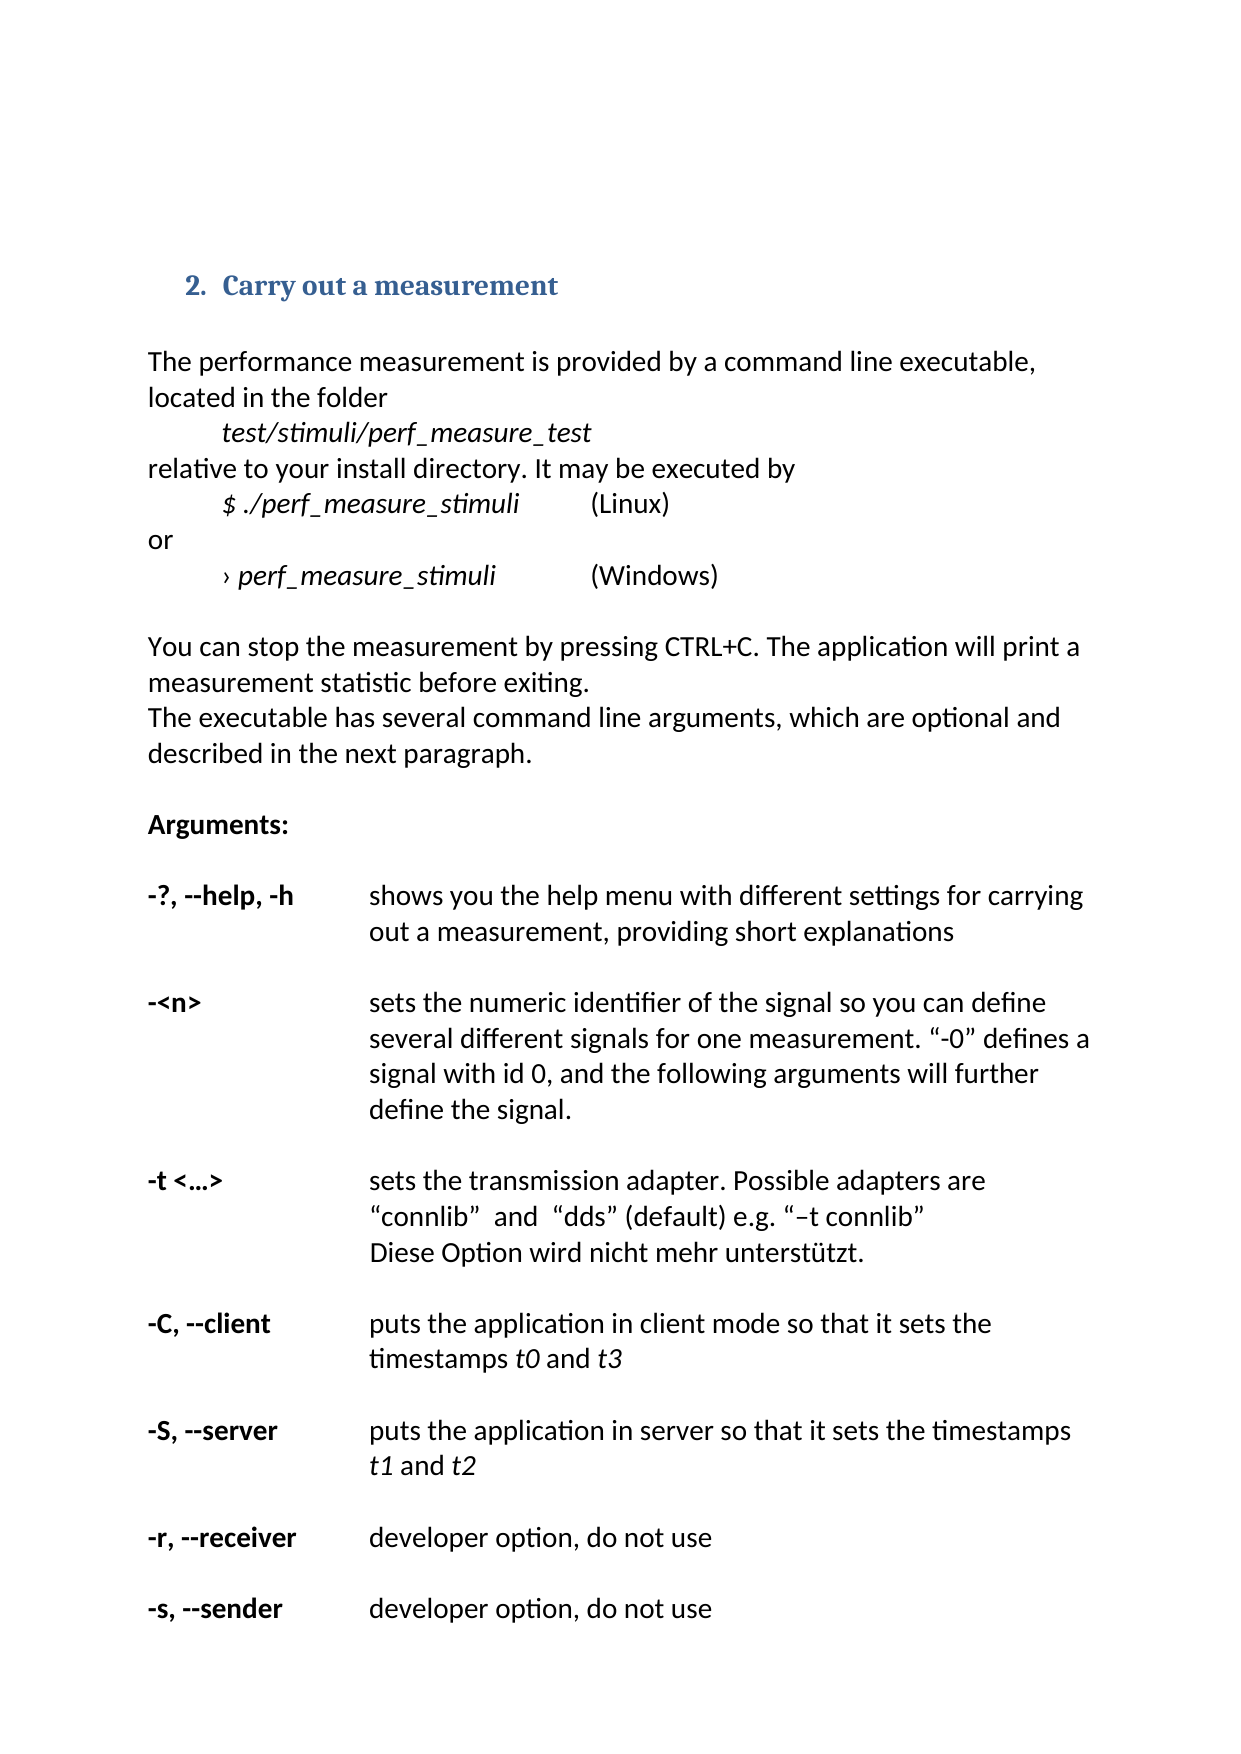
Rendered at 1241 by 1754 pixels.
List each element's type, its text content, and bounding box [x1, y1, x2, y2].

text or [148, 521, 1093, 557]
text relative to your install directory. It may be executed by [148, 450, 1093, 486]
text You can stop the measurement by pressing CTRL+C. The application will print a measurement statistic before exiting. [148, 628, 1093, 699]
text -r, --receiver developer option, do not use [148, 1519, 1093, 1554]
text -s, --sender developer option, do not use [148, 1590, 1093, 1626]
text Diese Option wird nicht mehr unterstützt. [369, 1234, 1093, 1269]
subtitle Carry out a measurement [185, 269, 1093, 302]
text -t <…> sets the transmission adapter. Possible adapters are “connlib” and “dds” (default) e.g. “–t connlib” [148, 1162, 1093, 1234]
text $ ./perf_measure_stimuli (Linux) [148, 486, 1093, 521]
text -?, --help, -h shows you the help menu with different settings for carrying out a measurement, providing short explanations [148, 877, 1093, 949]
text -S, --server puts the application in server so that it sets the timestamps t1 and t2 [148, 1412, 1093, 1483]
text › perf_measure_stimuli (Windows) [148, 557, 1093, 592]
text The executable has several command line arguments, which are optional and described in the next paragraph. [148, 699, 1093, 771]
text -C, --client puts the application in client mode so that it sets the timestamps t0 and t3 [148, 1305, 1093, 1376]
text The performance measurement is provided by a command line executable, located in the folder [148, 343, 1093, 414]
text Arguments: [148, 806, 1093, 842]
text test/stimuli/perf_measure_test [148, 414, 1093, 450]
text -<n> sets the numeric identifier of the signal so you can define several different signals for one measurement. “-0” defines a signal with id 0, and the following arguments will further define the signal. [148, 984, 1093, 1127]
